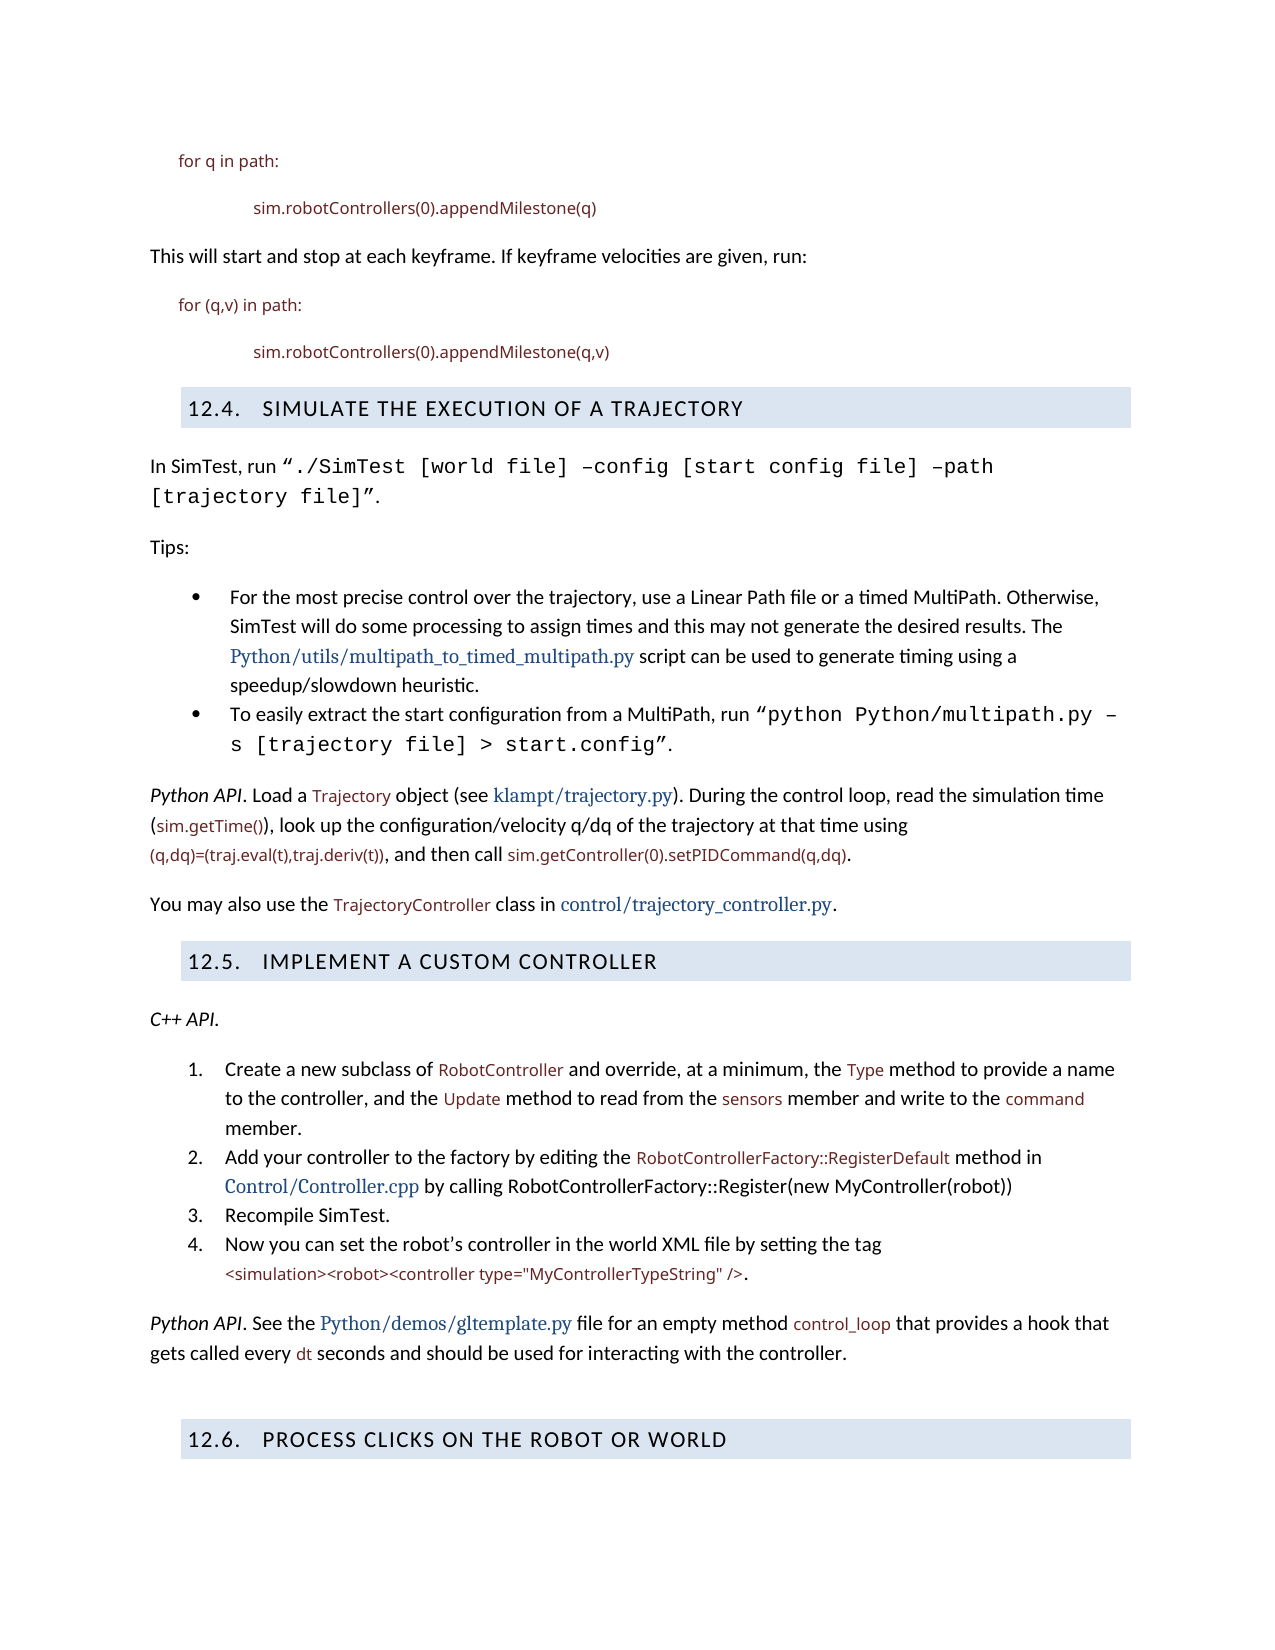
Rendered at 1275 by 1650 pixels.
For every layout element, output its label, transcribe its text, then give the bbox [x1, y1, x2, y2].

text Tips: [150, 534, 1125, 560]
text C++ API. [150, 1006, 1125, 1032]
subtitle Implement a custom controller [188, 947, 1125, 975]
subtitle Simulate the execution of a trajectory [188, 394, 1125, 422]
subtitle Process clicks on the robot or world [188, 1425, 1125, 1453]
list Recompile SimTest. [187, 1202, 1125, 1228]
text This will start and stop at each keyframe. If keyframe velocities are given, run: [150, 244, 1125, 269]
text Python API. Load a Trajectory object (see klampt/trajectory.py). During the control loop, read the simulation time (sim.getTime()), look up the configuration/velocity q/dq of the trajectory at that time using (q,dq)=(traj.eval(t),traj.deriv(t)), and then call sim.getController(0).setPIDCommand(q,dq). [150, 783, 1125, 866]
text You may also use the TrajectoryController class in control/trajectory_controller.py. [150, 891, 1125, 916]
text sim.robotControllers(0).appendMilestone(q,v) [216, 341, 1125, 363]
text for q in path: [178, 150, 1125, 173]
list Now you can set the robot’s controller in the world XML file by setting the tag <simulation><robot><controller type="MyControllerTypeString" />. [187, 1231, 1125, 1286]
list Create a new subclass of RobotController and override, at a minimum, the Type method to provide a name to the controller, and the Update method to read from the sensors member and write to the command member. [187, 1056, 1125, 1140]
list For the most precise control over the trajectory, use a Linear Path file or a timed MultiPath. Otherwise, SimTest will do some processing to assign times and this may not generate the desired results. The Python/utils/multipath_to_timed_multipath.py script can be used to generate timing using a speedup/slowdown heuristic. [192, 584, 1125, 697]
text for (q,v) in path: [178, 294, 1125, 316]
text sim.robotControllers(0).appendMilestone(q) [216, 197, 1125, 219]
list Add your controller to the factory by editing the RobotControllerFactory::RegisterDefault method in Control/Controller.cpp by calling RobotControllerFactory::Register(new MyController(robot)) [187, 1144, 1125, 1198]
text Python API. See the Python/demos/gltemplate.py file for an empty method control_loop that provides a hook that gets called every dt seconds and should be used for interacting with the controller. [150, 1311, 1125, 1394]
list To easily extract the start configuration from a MultiPath, run “python Python/multipath.py –s [trajectory file] > start.config”. [192, 701, 1125, 758]
text In SimTest, run “./SimTest [world file] –config [start config file] –path [trajectory file]”. [150, 453, 1125, 510]
